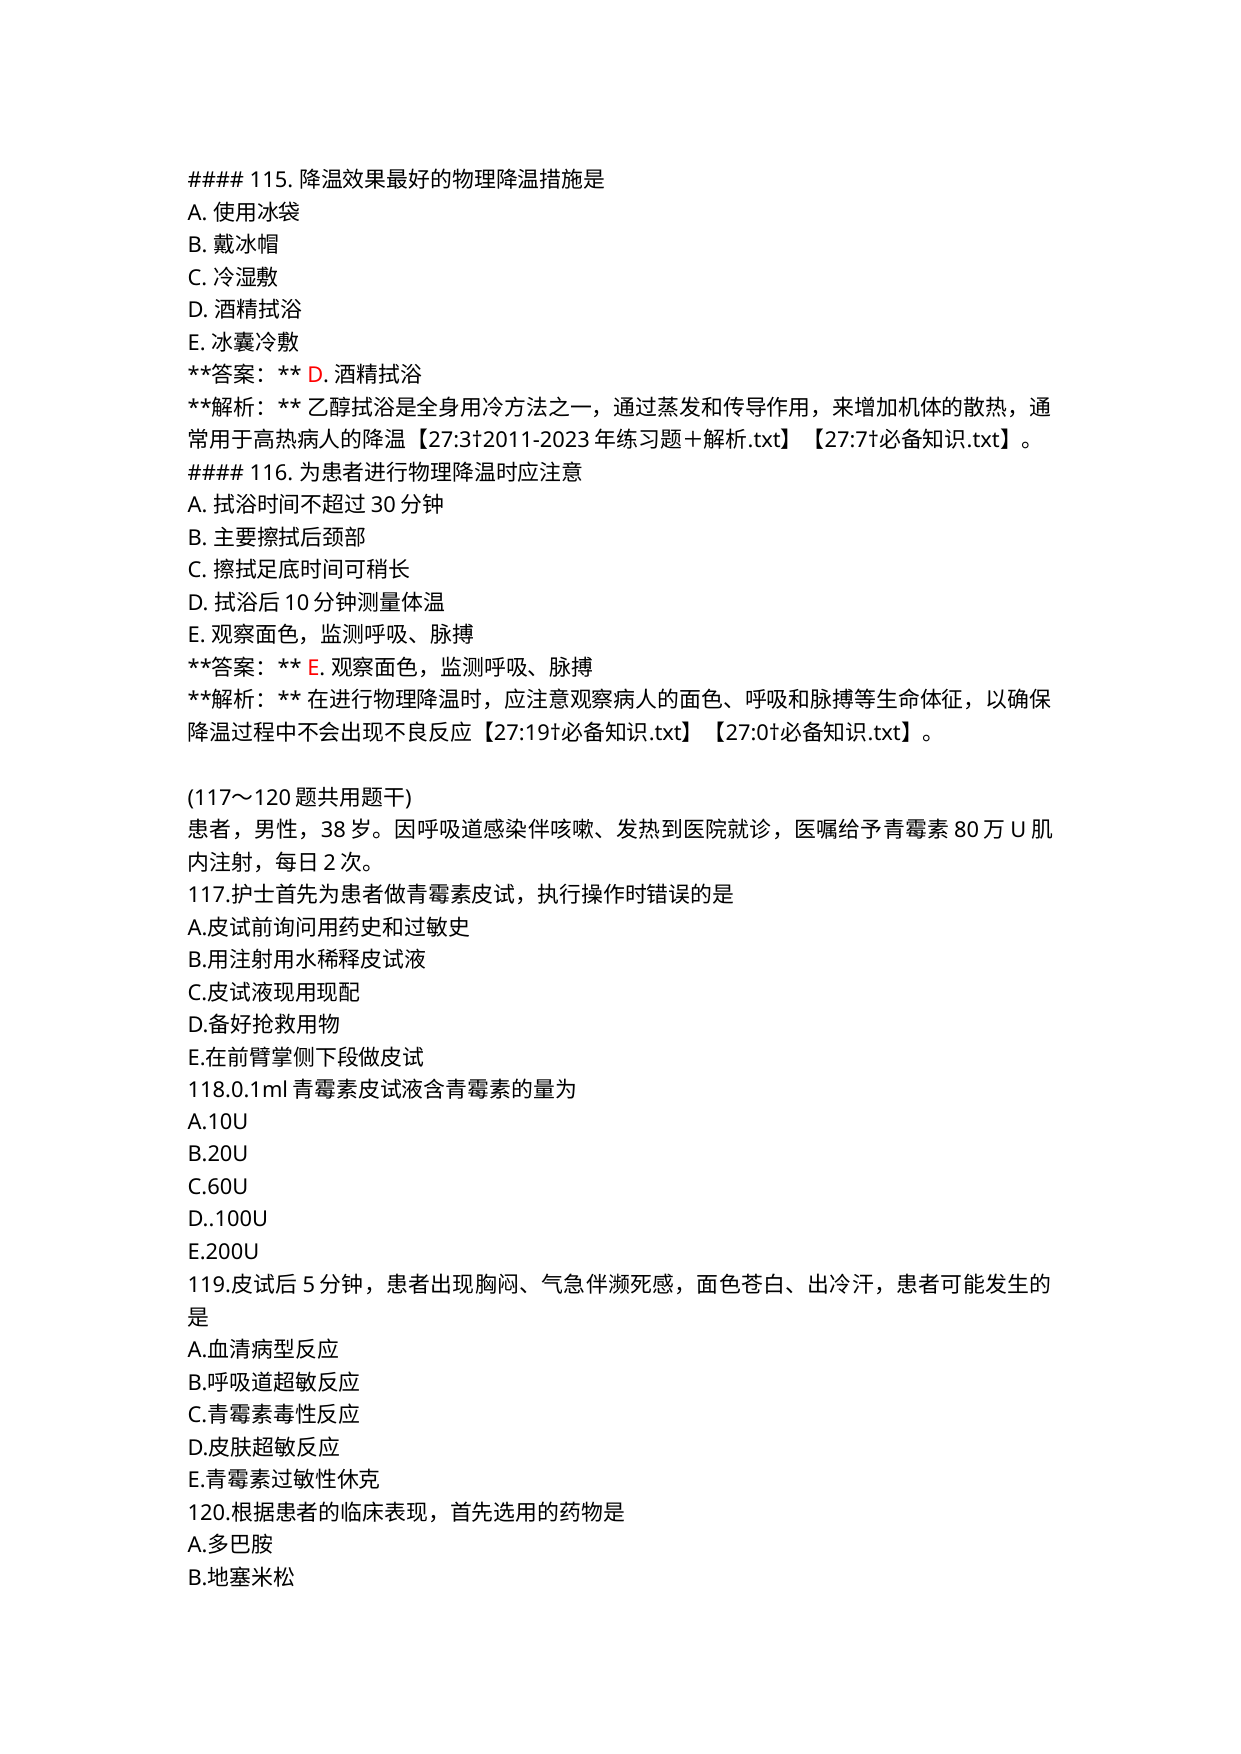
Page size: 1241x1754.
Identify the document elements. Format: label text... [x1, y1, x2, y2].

text C. 擦拭足底时间可稍长 [187, 552, 1053, 584]
text D. 拭浴后10分钟测量体温 [187, 584, 1053, 617]
text C.60U [187, 1169, 1053, 1202]
text C.皮试液现用现配 [187, 974, 1053, 1007]
text B. 主要擦拭后颈部 [187, 519, 1053, 552]
text A.皮试前询问用药史和过敏史 [187, 909, 1053, 942]
text A.10U [187, 1104, 1053, 1137]
text B. 戴冰帽 [187, 227, 1053, 259]
text E. 观察面色，监测呼吸、脉搏 [187, 617, 1053, 649]
text 118.0.1ml青霉素皮试液含青霉素的量为 [187, 1072, 1053, 1104]
text **解析：** 乙醇拭浴是全身用冷方法之一，通过蒸发和传导作用，来增加机体的散热，通常用于高热病人的降温【27:3†2011-2023年练习题＋解析.txt】【27:7†必备知识.txt】。 [187, 389, 1053, 454]
text E.在前臂掌侧下段做皮试 [187, 1039, 1053, 1072]
text B.地塞米松 [187, 1559, 1053, 1592]
text E.青霉素过敏性休克 [187, 1462, 1053, 1494]
text A.多巴胺 [187, 1527, 1053, 1559]
text B.呼吸道超敏反应 [187, 1364, 1053, 1397]
text C.青霉素毒性反应 [187, 1397, 1053, 1429]
text C. 冷湿敷 [187, 259, 1053, 292]
text A. 使用冰袋 [187, 194, 1053, 227]
text (117～120题共用题干) [187, 779, 1053, 812]
text #### 116. 为患者进行物理降温时应注意 [187, 454, 1053, 487]
text A. 拭浴时间不超过30分钟 [187, 487, 1053, 519]
text **答案：** D. 酒精拭浴 [187, 357, 1053, 389]
text D. 酒精拭浴 [187, 292, 1053, 324]
text D.皮肤超敏反应 [187, 1429, 1053, 1462]
text 120.根据患者的临床表现，首先选用的药物是 [187, 1494, 1053, 1527]
text **答案：** E. 观察面色，监测呼吸、脉搏 [187, 649, 1053, 682]
text B.用注射用水稀释皮试液 [187, 942, 1053, 974]
text **解析：** 在进行物理降温时，应注意观察病人的面色、呼吸和脉搏等生命体征，以确保降温过程中不会出现不良反应【27:19†必备知识.txt】【27:0†必备知识.txt】。 [187, 682, 1053, 747]
text E. 冰囊冷敷 [187, 324, 1053, 357]
text 患者，男性，38岁。因呼吸道感染伴咳嗽、发热到医院就诊，医嘱给予青霉素80万U肌内注射，每日2次。 [187, 812, 1053, 877]
text D..100U [187, 1202, 1053, 1234]
text E.200U [187, 1234, 1053, 1267]
text #### 115. 降温效果最好的物理降温措施是 [187, 162, 1053, 194]
text 117.护士首先为患者做青霉素皮试，执行操作时错误的是 [187, 877, 1053, 909]
text B.20U [187, 1137, 1053, 1169]
text D.备好抢救用物 [187, 1007, 1053, 1039]
text 119.皮试后5分钟，患者出现胸闷、气急伴濒死感，面色苍白、出冷汗，患者可能发生的是 [187, 1267, 1053, 1332]
text A.血清病型反应 [187, 1332, 1053, 1364]
